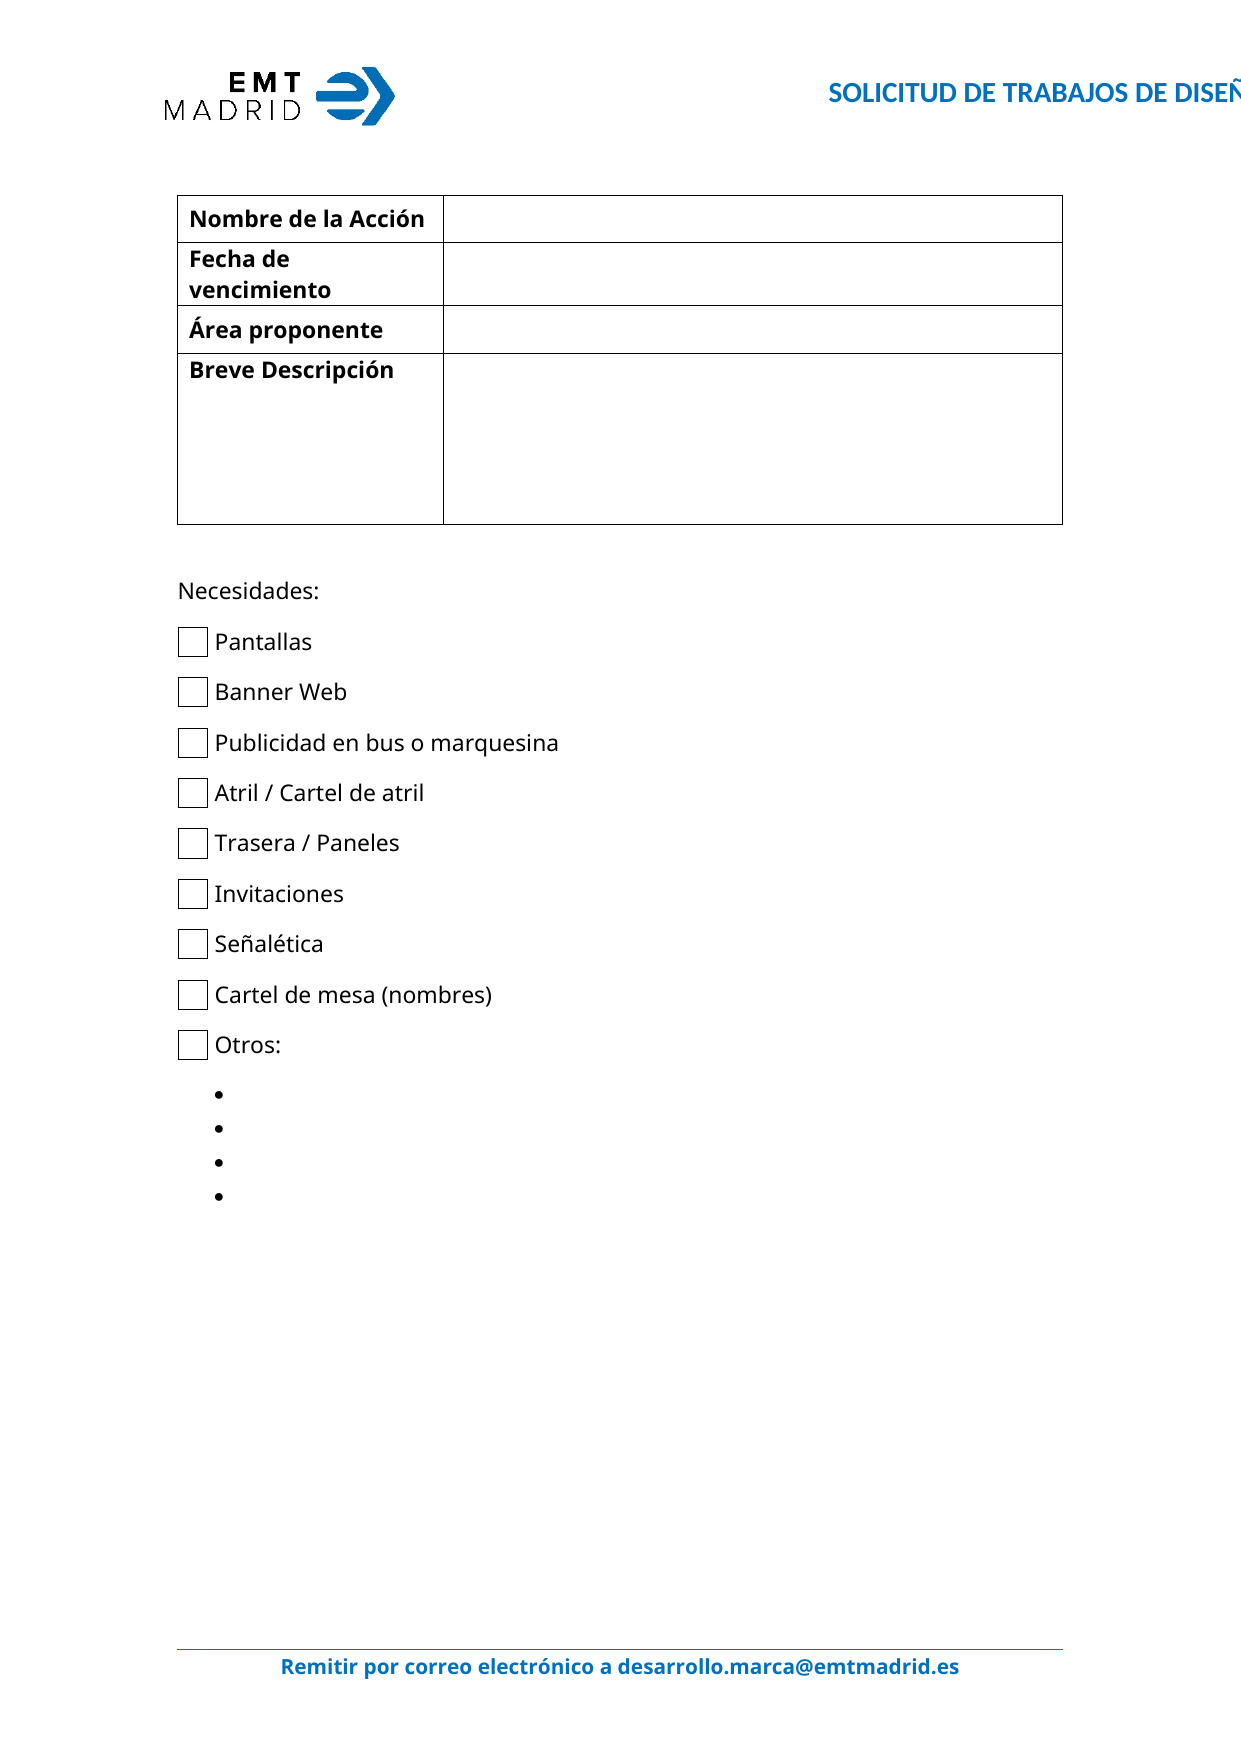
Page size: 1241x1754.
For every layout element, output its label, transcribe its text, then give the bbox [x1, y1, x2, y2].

table_header Nombre de la Acción [178, 196, 443, 242]
text Invitaciones [177, 878, 1063, 909]
text Pantallas [177, 626, 1063, 657]
text Otros: [177, 1029, 1063, 1060]
text Señalética [177, 928, 1063, 959]
table_cell [444, 306, 1062, 353]
table_cell Área proponente [178, 306, 443, 353]
text Cartel de mesa (nombres) [177, 979, 1063, 1010]
picture [156, 61, 404, 132]
text Atril / Cartel de atril [177, 777, 1063, 808]
text Necesidades: [177, 575, 1063, 607]
text Publicidad en bus o marquesina [177, 727, 1063, 758]
text Banner Web [177, 676, 1063, 707]
text Trasera / Paneles [177, 827, 1063, 859]
table_cell [444, 243, 1062, 305]
table_cell Breve Descripción [178, 354, 443, 524]
table_header [444, 196, 1062, 242]
table_cell [444, 354, 1062, 524]
table_cell Fecha de vencimiento [178, 243, 443, 305]
